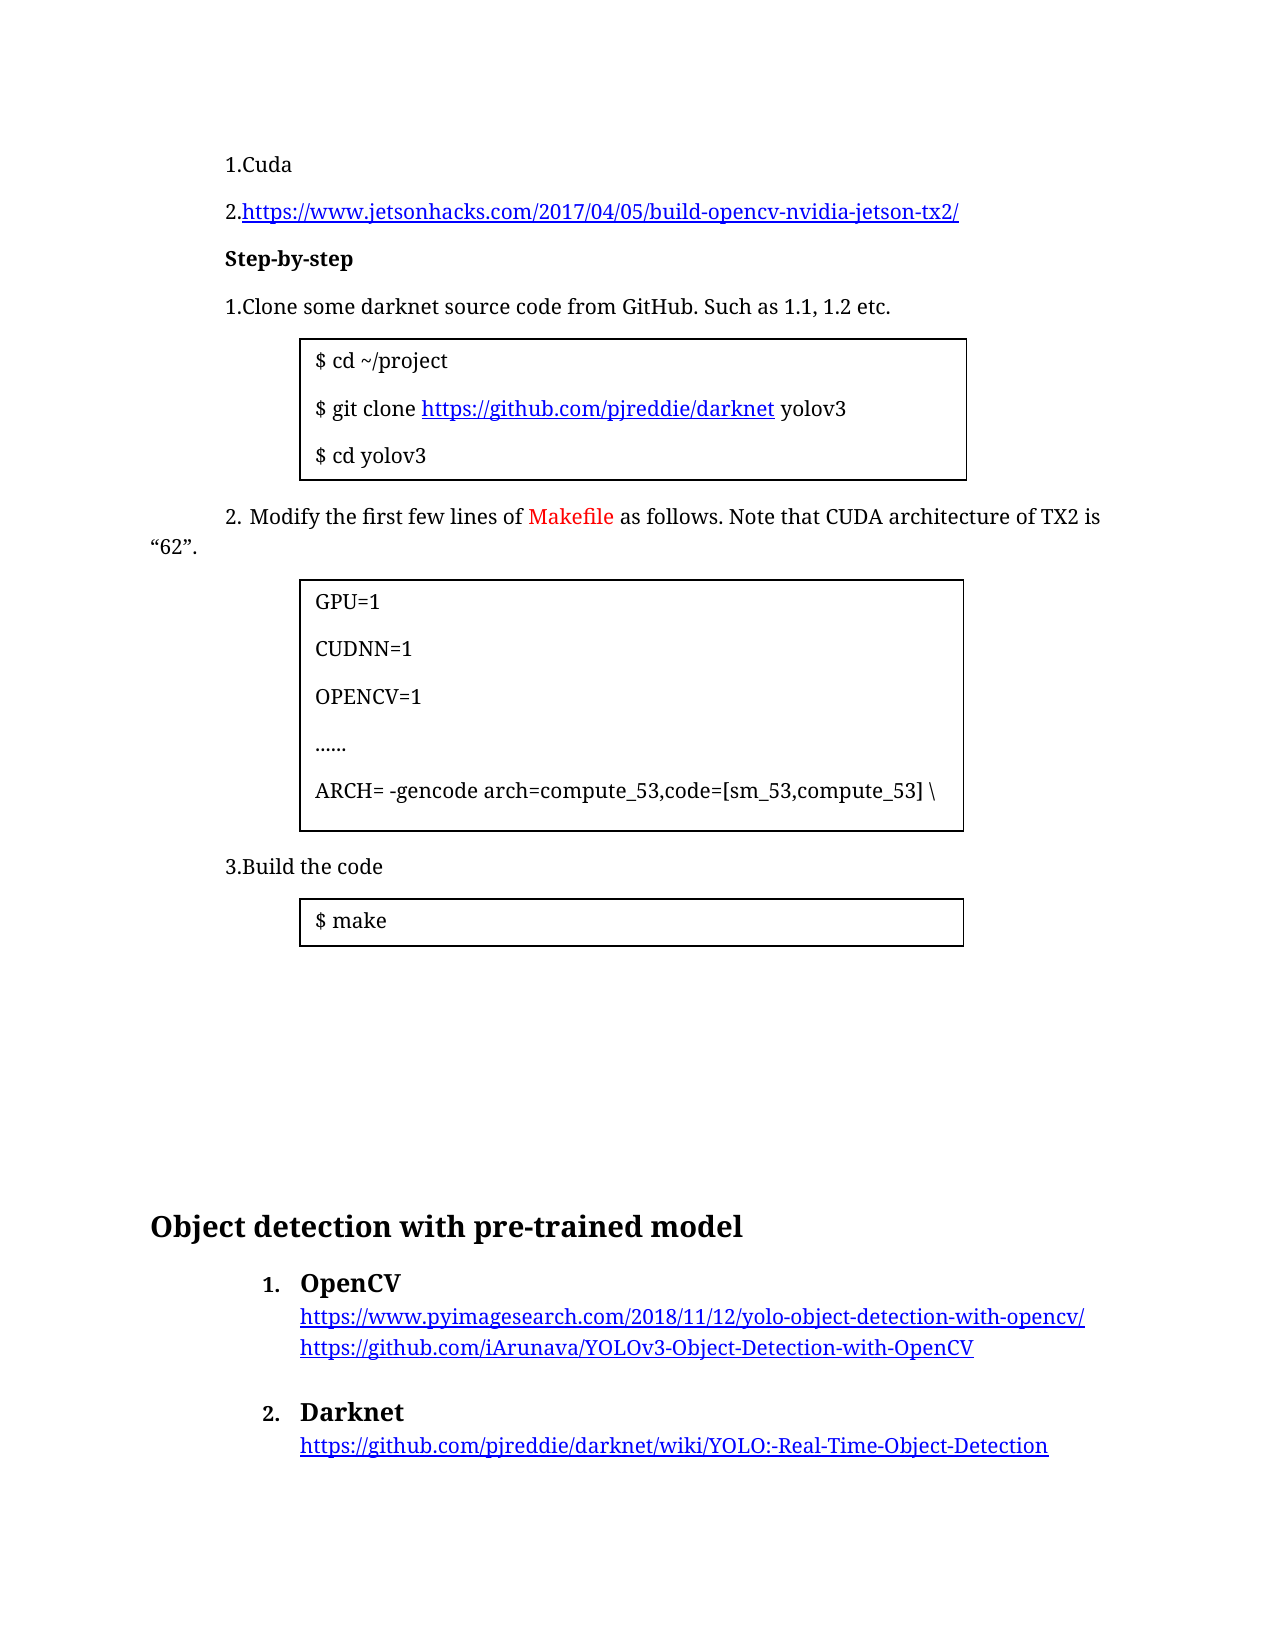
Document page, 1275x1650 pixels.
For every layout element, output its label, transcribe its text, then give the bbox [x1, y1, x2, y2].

text 1.Cuda [150, 150, 1125, 178]
list OpenCV [262, 1266, 1125, 1299]
list https://github.com/iArunava/YOLOv3-Object-Detection-with-OpenCV [300, 1333, 1125, 1361]
text 2.https://www.jetsonhacks.com/2017/04/05/build-opencv-nvidia-jetson-tx2/ [150, 197, 1125, 226]
list https://github.com/pjreddie/darknet/wiki/YOLO:-Real-Time-Object-Detection [225, 1431, 1125, 1459]
text 1.Clone some darknet source code from GitHub. Such as 1.1, 1.2 etc. [150, 292, 1125, 320]
list https://www.pyimagesearch.com/2018/11/12/yolo-object-detection-with-opencv/ [300, 1302, 1125, 1331]
text Object detection with pre-trained model [150, 1206, 1125, 1246]
text 3.Build the code [150, 852, 1125, 880]
list Darknet [262, 1394, 1125, 1428]
text Step-by-step [225, 244, 1125, 273]
text 2. Modify the first few lines of Makefile as follows. Note that CUDA architecture of TX2 is “62”. [150, 502, 1125, 561]
